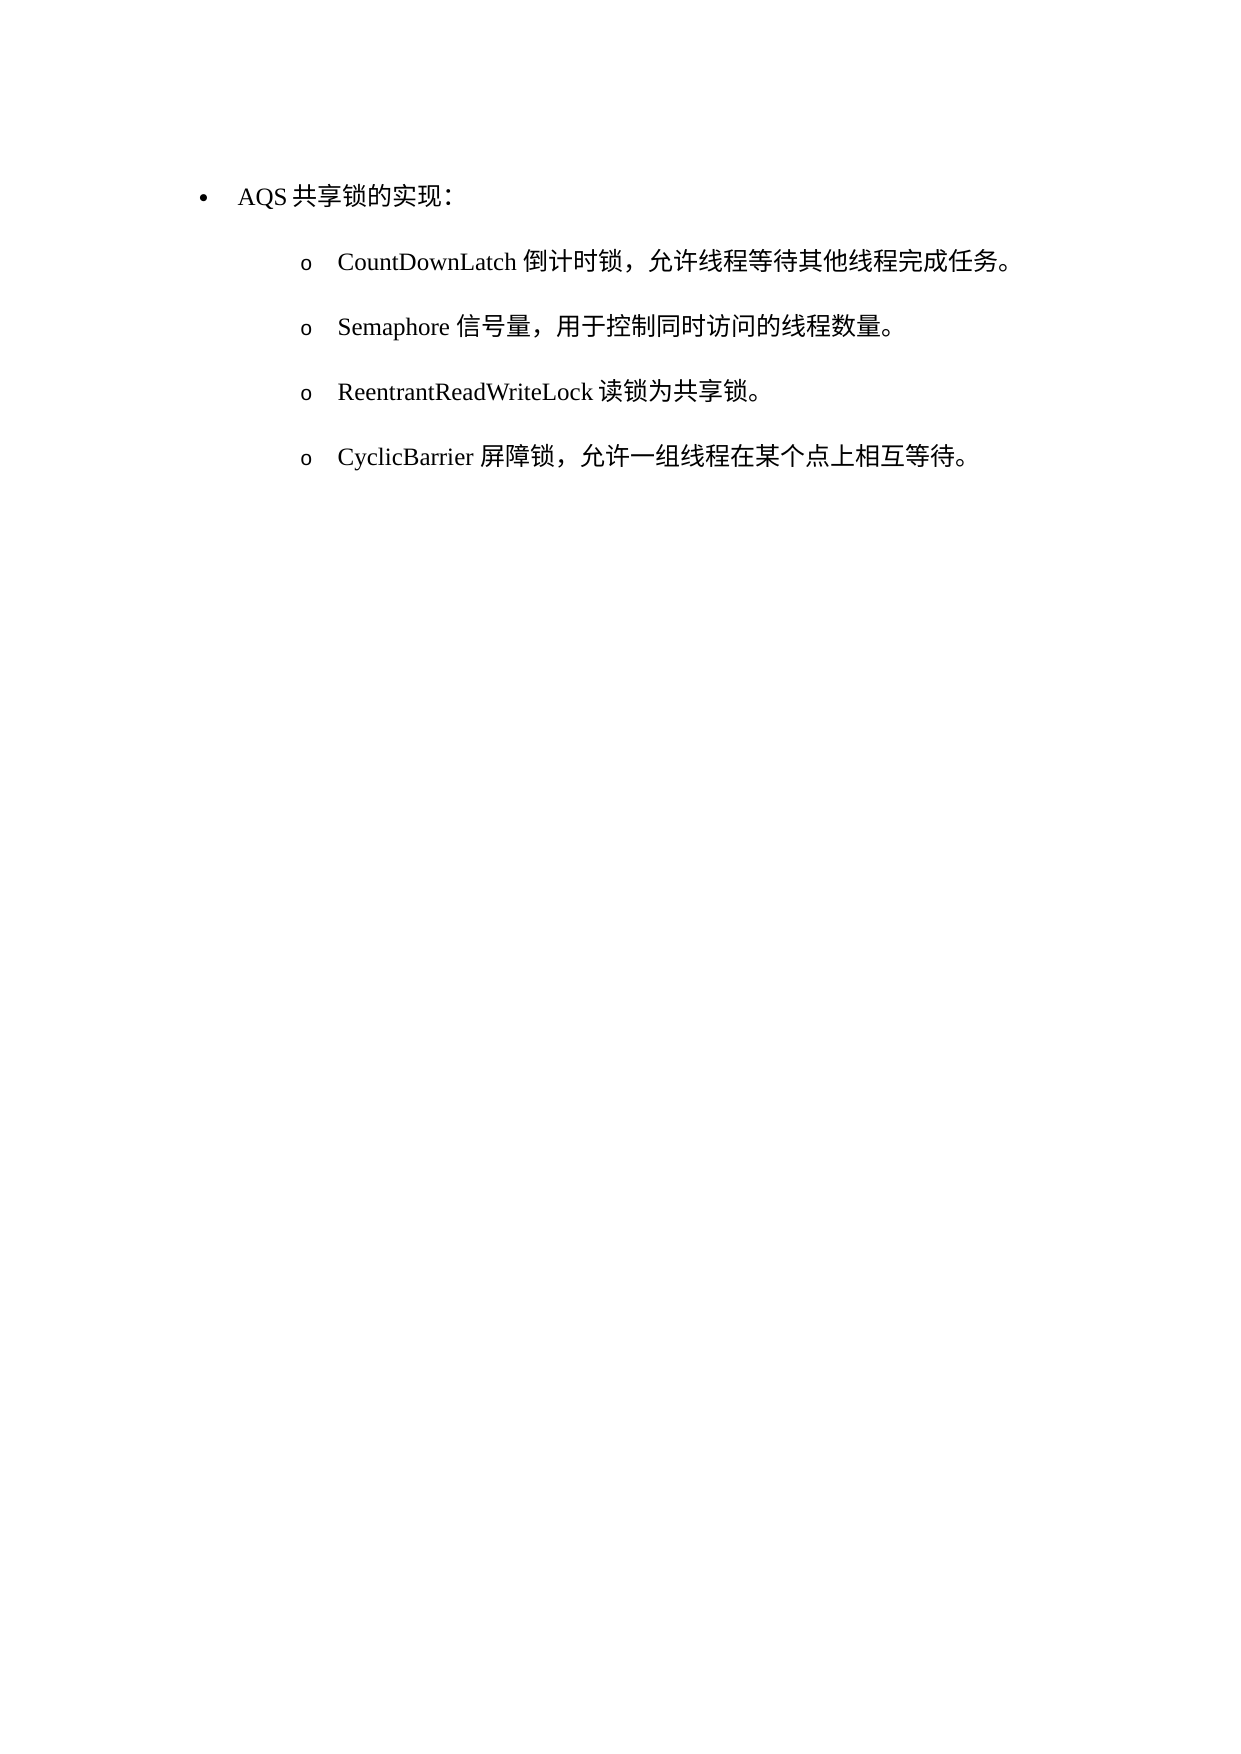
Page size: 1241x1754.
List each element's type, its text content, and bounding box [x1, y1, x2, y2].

list ReentrantReadWriteLock读锁为共享锁。 [300, 357, 1053, 422]
list CountDownLatch 倒计时锁，允许线程等待其他线程完成任务。 [300, 227, 1053, 292]
list CyclicBarrier 屏障锁，允许一组线程在某个点上相互等待。 [300, 422, 1053, 487]
list AQS共享锁的实现： [200, 162, 1053, 227]
list Semaphore 信号量，用于控制同时访问的线程数量。 [300, 292, 1053, 357]
